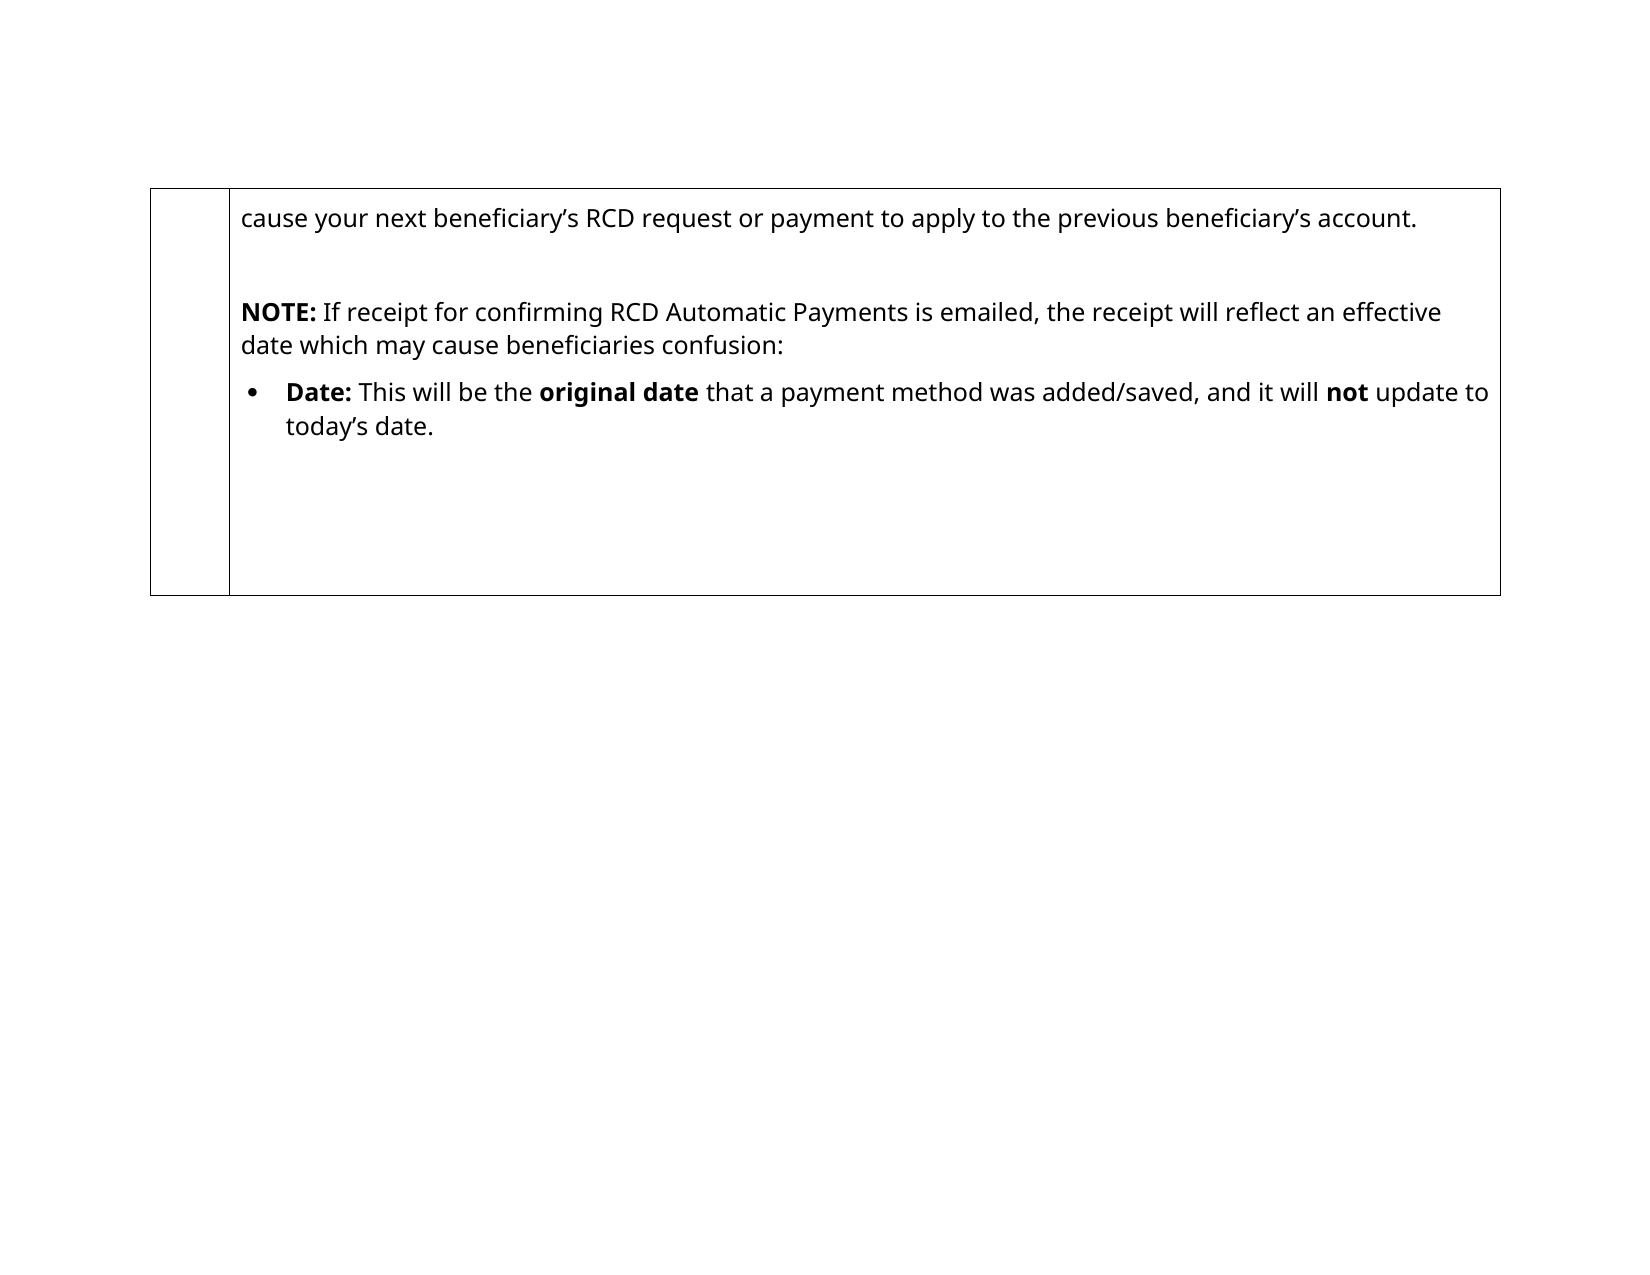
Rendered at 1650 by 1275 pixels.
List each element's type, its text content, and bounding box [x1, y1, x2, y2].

table_cell 7 [151, 189, 229, 595]
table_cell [230, 189, 1500, 595]
